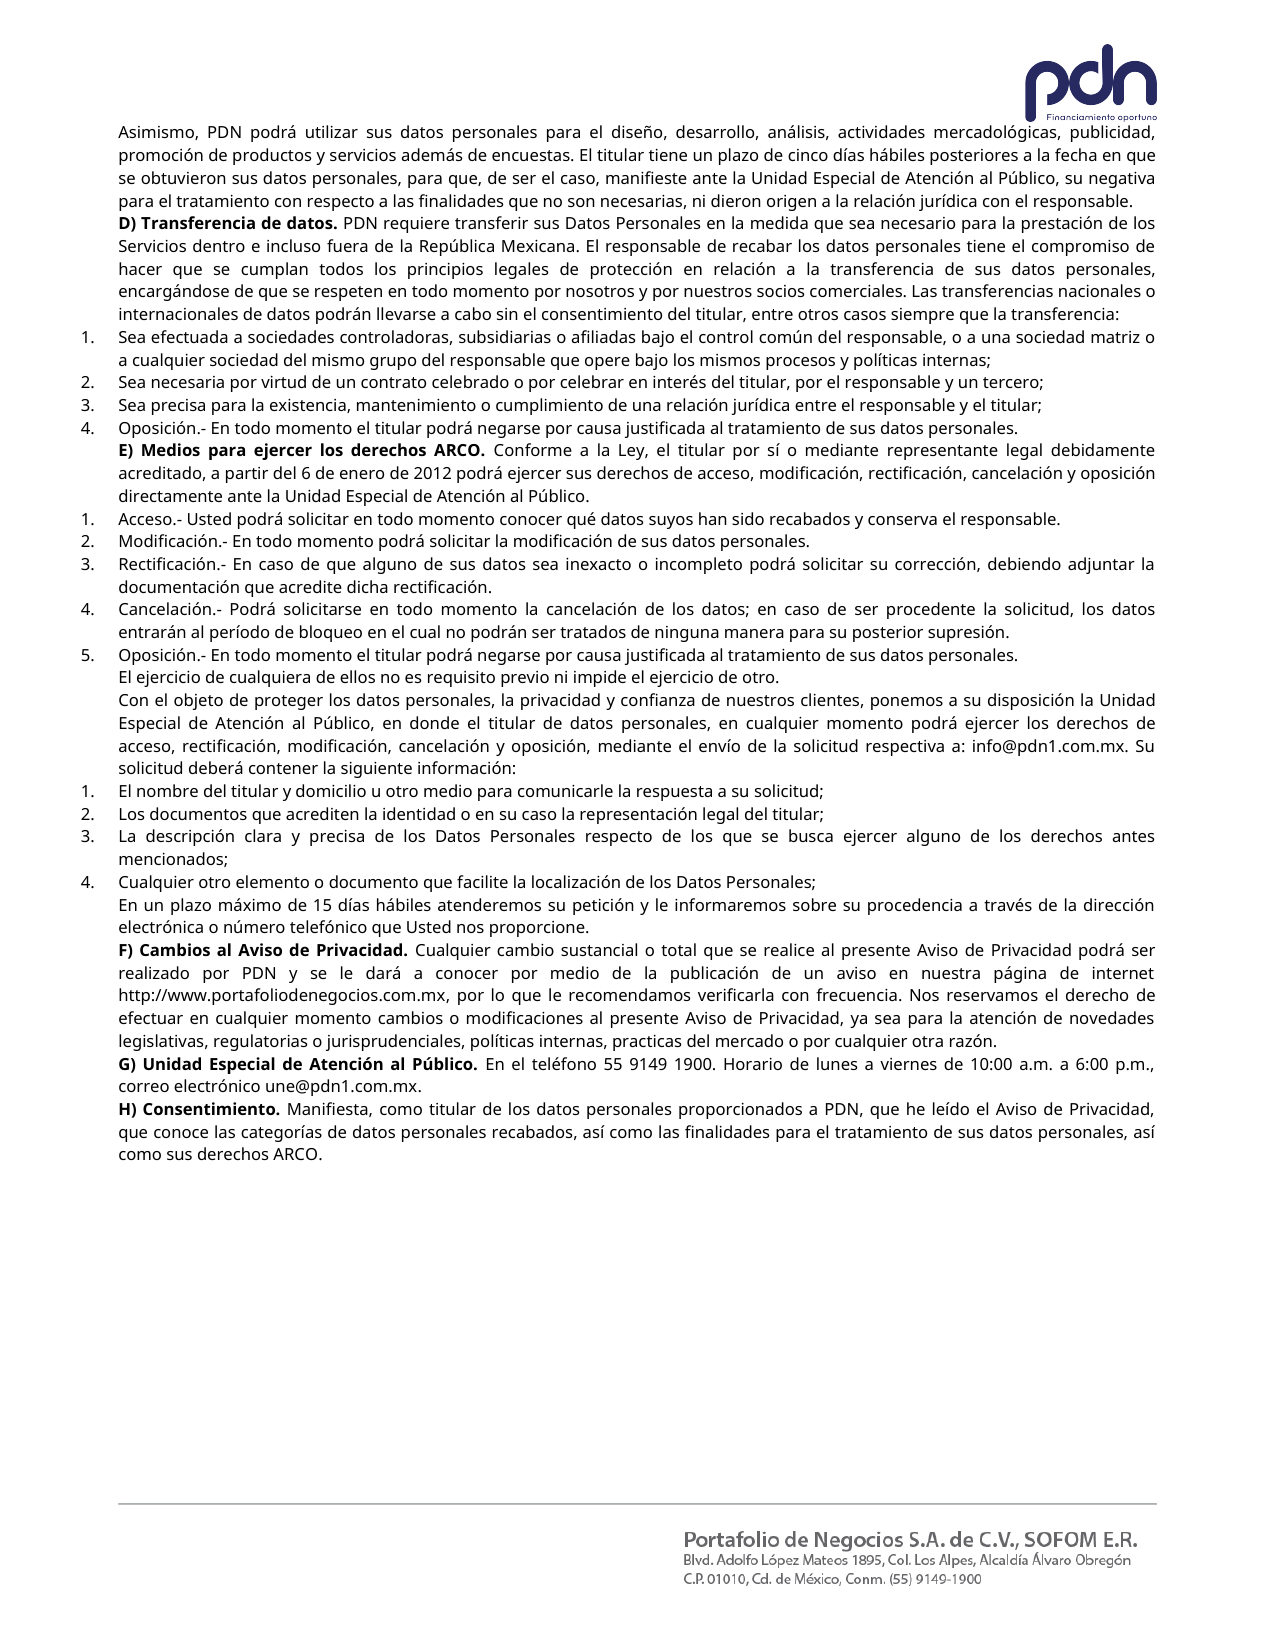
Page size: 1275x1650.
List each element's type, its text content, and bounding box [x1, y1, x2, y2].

list Acceso.- Usted podrá solicitar en todo momento conocer qué datos suyos han sido recabados y conserva el responsable. [81, 507, 1157, 530]
text F) Cambios al Aviso de Privacidad. Cualquier cambio sustancial o total que se realice al presente Aviso de Privacidad podrá ser realizado por PDN y se le dará a conocer por medio de la publicación de un aviso en nuestra página de internet http://www.portafoliodenegocios.com.mx, por lo que le recomendamos verificarla con frecuencia. Nos reservamos el derecho de efectuar en cualquier momento cambios o modificaciones al presente Aviso de Privacidad, ya sea para la atención de novedades legislativas, regulatorias o jurisprudenciales, políticas internas, practicas del mercado o por cualquier otra razón. [118, 939, 1157, 1052]
list El nombre del titular y domicilio u otro medio para comunicarle la respuesta a su solicitud; [81, 780, 1157, 802]
picture [118, 1476, 1157, 1601]
list Oposición.- En todo momento el titular podrá negarse por causa justificada al tratamiento de sus datos personales. [81, 643, 1157, 666]
list Sea necesaria por virtud de un contrato celebrado o por celebrar en interés del titular, por el responsable y un tercero; [81, 371, 1157, 394]
text D) Transferencia de datos. PDN requiere transferir sus Datos Personales en la medida que sea necesario para la prestación de los Servicios dentro e incluso fuera de la República Mexicana. El responsable de recabar los datos personales tiene el compromiso de hacer que se cumplan todos los principios legales de protección en relación a la transferencia de sus datos personales, encargándose de que se respeten en todo momento por nosotros y por nuestros socios comerciales. Las transferencias nacionales o internacionales de datos podrán llevarse a cabo sin el consentimiento del titular, entre otros casos siempre que la transferencia: [118, 212, 1157, 326]
list Cualquier otro elemento o documento que facilite la localización de los Datos Personales; [81, 871, 1157, 893]
list Los documentos que acrediten la identidad o en su caso la representación legal del titular; [81, 802, 1157, 825]
list Rectificación.- En caso de que alguno de sus datos sea inexacto o incompleto podrá solicitar su corrección, debiendo adjuntar la documentación que acredite dicha rectificación. [81, 553, 1157, 598]
text En un plazo máximo de 15 días hábiles atenderemos su petición y le informaremos sobre su procedencia a través de la dirección electrónica o número telefónico que Usted nos proporcione. [118, 893, 1157, 939]
text Asimismo, PDN podrá utilizar sus datos personales para el diseño, desarrollo, análisis, actividades mercadológicas, publicidad, promoción de productos y servicios además de encuestas. El titular tiene un plazo de cinco días hábiles posteriores a la fecha en que se obtuvieron sus datos personales, para que, de ser el caso, manifieste ante la Unidad Especial de Atención al Público, su negativa para el tratamiento con respecto a las finalidades que no son necesarias, ni dieron origen a la relación jurídica con el responsable. [118, 121, 1157, 212]
text Con el objeto de proteger los datos personales, la privacidad y confianza de nuestros clientes, ponemos a su disposición la Unidad Especial de Atención al Público, en donde el titular de datos personales, en cualquier momento podrá ejercer los derechos de acceso, rectificación, modificación, cancelación y oposición, mediante el envío de la solicitud respectiva a: info@pdn1.com.mx. Su solicitud deberá contener la siguiente información: [118, 689, 1157, 780]
text H) Consentimiento. Manifiesta, como titular de los datos personales proporcionados a PDN, que he leído el Aviso de Privacidad, que conoce las categorías de datos personales recabados, así como las finalidades para el tratamiento de sus datos personales, así como sus derechos ARCO. [118, 1098, 1157, 1166]
text El ejercicio de cualquiera de ellos no es requisito previo ni impide el ejercicio de otro. [118, 666, 1157, 689]
text E) Medios para ejercer los derechos ARCO. Conforme a la Ley, el titular por sí o mediante representante legal debidamente acreditado, a partir del 6 de enero de 2012 podrá ejercer sus derechos de acceso, modificación, rectificación, cancelación y oposición directamente ante la Unidad Especial de Atención al Público. [118, 439, 1157, 507]
text G) Unidad Especial de Atención al Público. En el teléfono 55 9149 1900. Horario de lunes a viernes de 10:00 a.m. a 6:00 p.m., correo electrónico une@pdn1.com.mx. [118, 1052, 1157, 1098]
list La descripción clara y precisa de los Datos Personales respecto de los que se busca ejercer alguno de los derechos antes mencionados; [81, 825, 1157, 871]
list Cancelación.- Podrá solicitarse en todo momento la cancelación de los datos; en caso de ser procedente la solicitud, los datos entrarán al período de bloqueo en el cual no podrán ser tratados de ninguna manera para su posterior supresión. [81, 598, 1157, 643]
picture [1025, 44, 1157, 122]
list Sea precisa para la existencia, mantenimiento o cumplimiento de una relación jurídica entre el responsable y el titular; [81, 394, 1157, 416]
list Oposición.- En todo momento el titular podrá negarse por causa justificada al tratamiento de sus datos personales. [81, 416, 1157, 439]
list Modificación.- En todo momento podrá solicitar la modificación de sus datos personales. [81, 530, 1157, 553]
list Sea efectuada a sociedades controladoras, subsidiarias o afiliadas bajo el control común del responsable, o a una sociedad matriz o a cualquier sociedad del mismo grupo del responsable que opere bajo los mismos procesos y políticas internas; [81, 326, 1157, 371]
